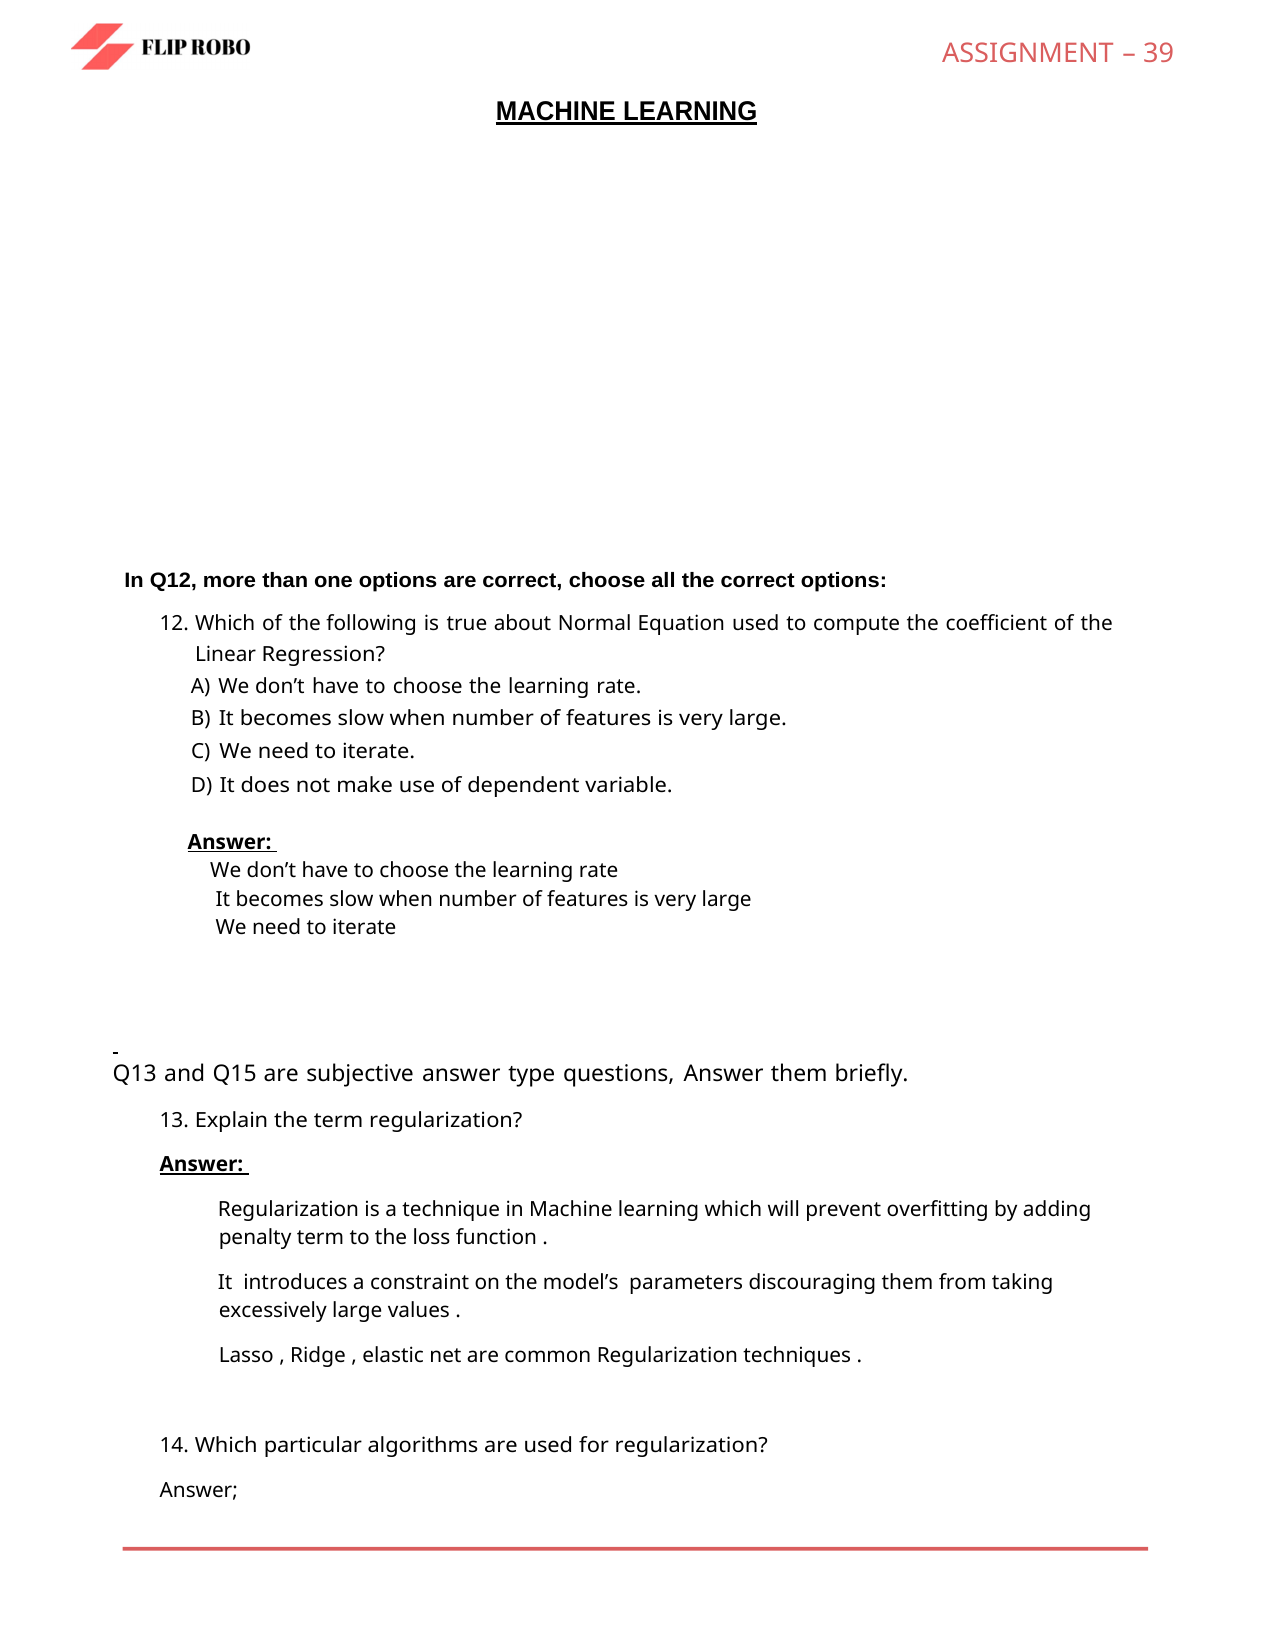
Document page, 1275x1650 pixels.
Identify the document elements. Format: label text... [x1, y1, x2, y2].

list It does not make use of dependent variable. [191, 770, 1131, 798]
list We need to iterate. [191, 737, 1131, 765]
text It becomes slow when number of features is very large [112, 884, 1131, 912]
text We don’t have to choose the learning rate [112, 855, 1131, 884]
text Answer: [159, 1149, 1131, 1178]
text Q13 and Q15 are subjective answer type questions, Answer them briefly. [112, 1057, 1131, 1088]
text Lasso , Ridge , elastic net are common Regularization techniques . [191, 1340, 1131, 1368]
text We need to iterate [112, 912, 1131, 941]
text It introduces a constraint on the model’s parameters discouraging them from taking excessively large values . [191, 1267, 1131, 1324]
list Which of the following is true about Normal Equation used to compute the coefficient of the Linear Regression? [159, 608, 1120, 668]
list It becomes slow when number of features is very large. [191, 703, 1131, 732]
list Explain the term regularization? [159, 1105, 1131, 1133]
text Answer; [159, 1476, 1131, 1504]
list Which particular algorithms are used for regularization? [159, 1430, 1131, 1458]
list We don’t have to choose the learning rate. [191, 671, 1131, 699]
picture [70, 23, 251, 70]
subtitle In Q12, more than one options are correct, choose all the correct options: [124, 568, 1131, 592]
text Answer: [112, 827, 1131, 855]
text Regularization is a technique in Machine learning which will prevent overfitting by adding penalty term to the loss function . [191, 1194, 1131, 1251]
